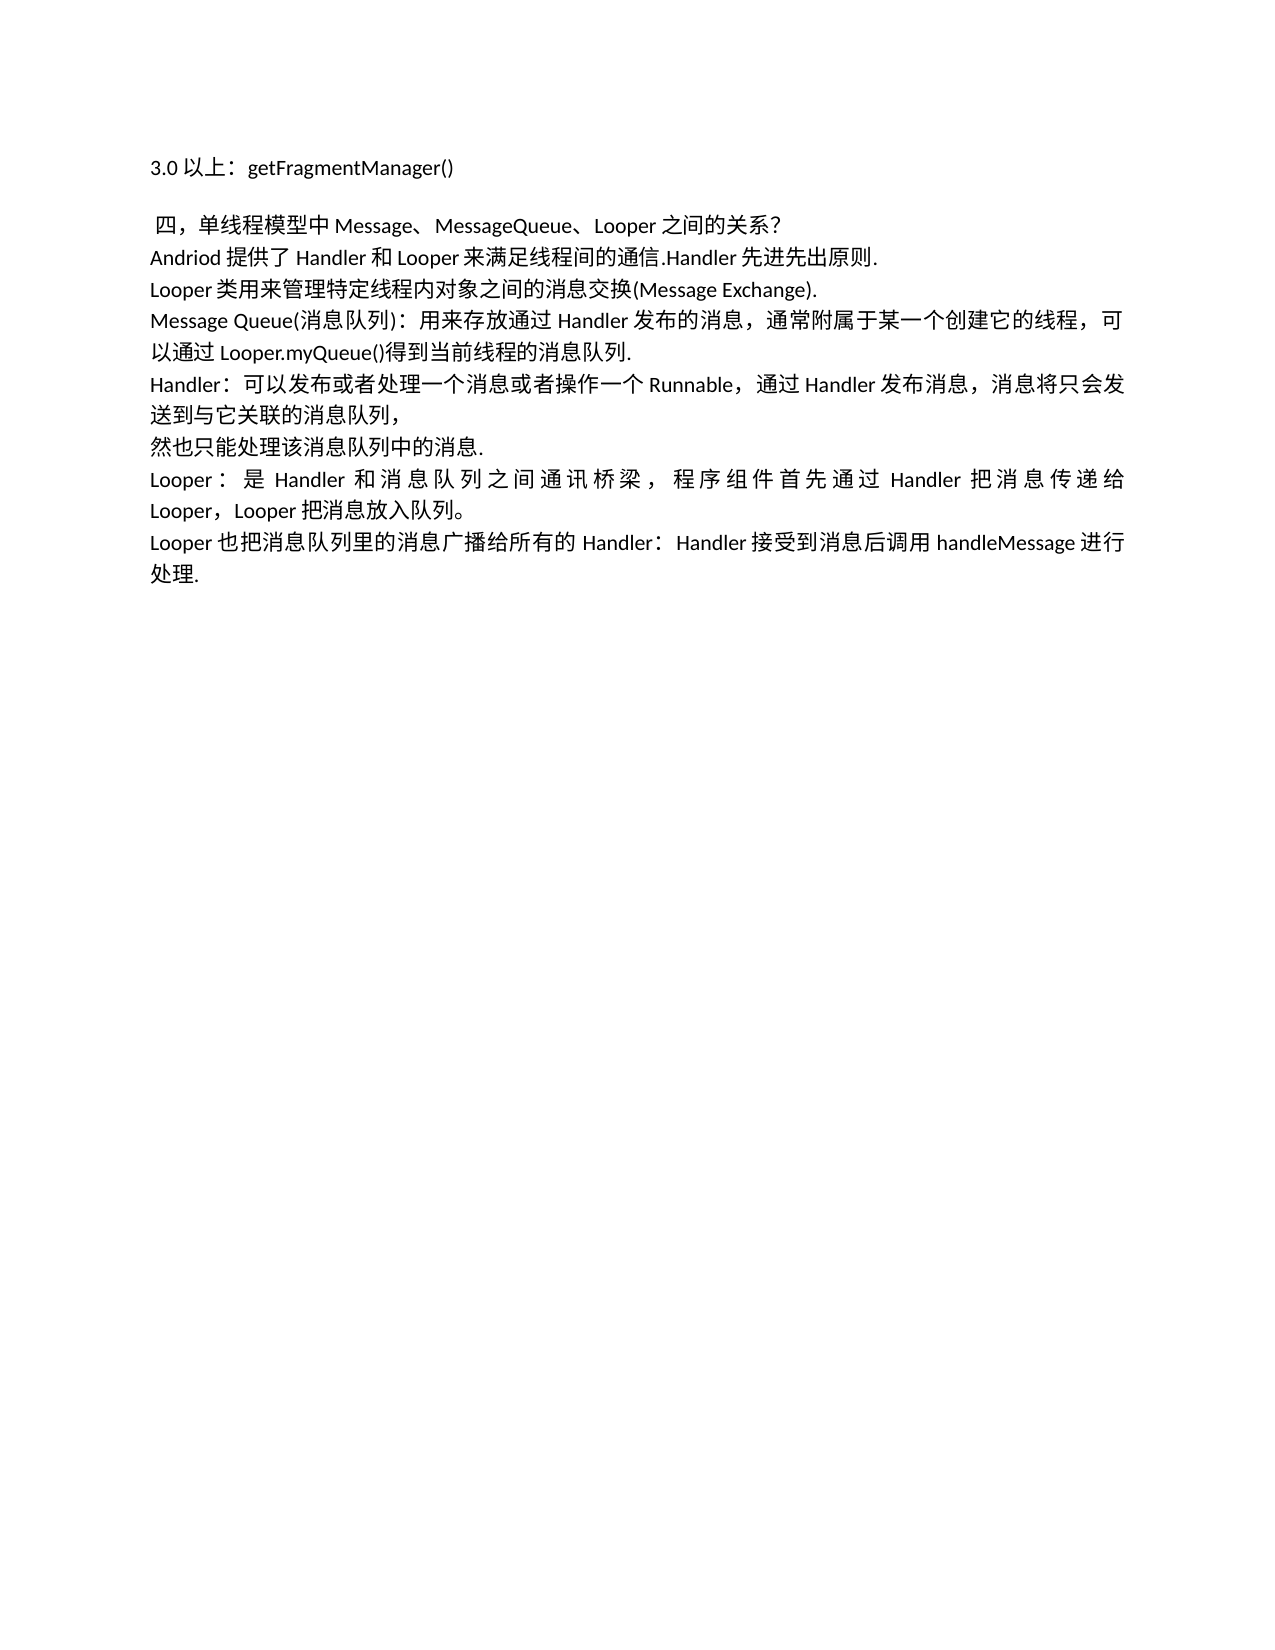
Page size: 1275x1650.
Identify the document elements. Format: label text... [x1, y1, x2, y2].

text Andriod提供了Handler和Looper来满足线程间的通信.Handler先进先出原则. [150, 240, 1125, 272]
text 然也只能处理该消息队列中的消息. [150, 430, 1125, 462]
text 四，单线程模型中Message、MessageQueue、Looper之间的关系？ [150, 208, 1125, 240]
text Handler：可以发布或者处理一个消息或者操作一个Runnable，通过Handler发布消息，消息将只会发送到与它关联的消息队列， [150, 367, 1125, 430]
text Looper：是Handler和消息队列之间通讯桥梁，程序组件首先通过Handler把消息传递给Looper，Looper把消息放入队列。 [150, 462, 1125, 525]
text Looper也把消息队列里的消息广播给所有的Handler：Handler接受到消息后调用handleMessage进行处理. [150, 525, 1125, 588]
text 3.0以上：getFragmentManager() [150, 150, 1125, 182]
text Message Queue(消息队列)：用来存放通过Handler发布的消息，通常附属于某一个创建它的线程，可以通过Looper.myQueue()得到当前线程的消息队列. [150, 303, 1125, 367]
text Looper类用来管理特定线程内对象之间的消息交换(Message Exchange). [150, 272, 1125, 303]
